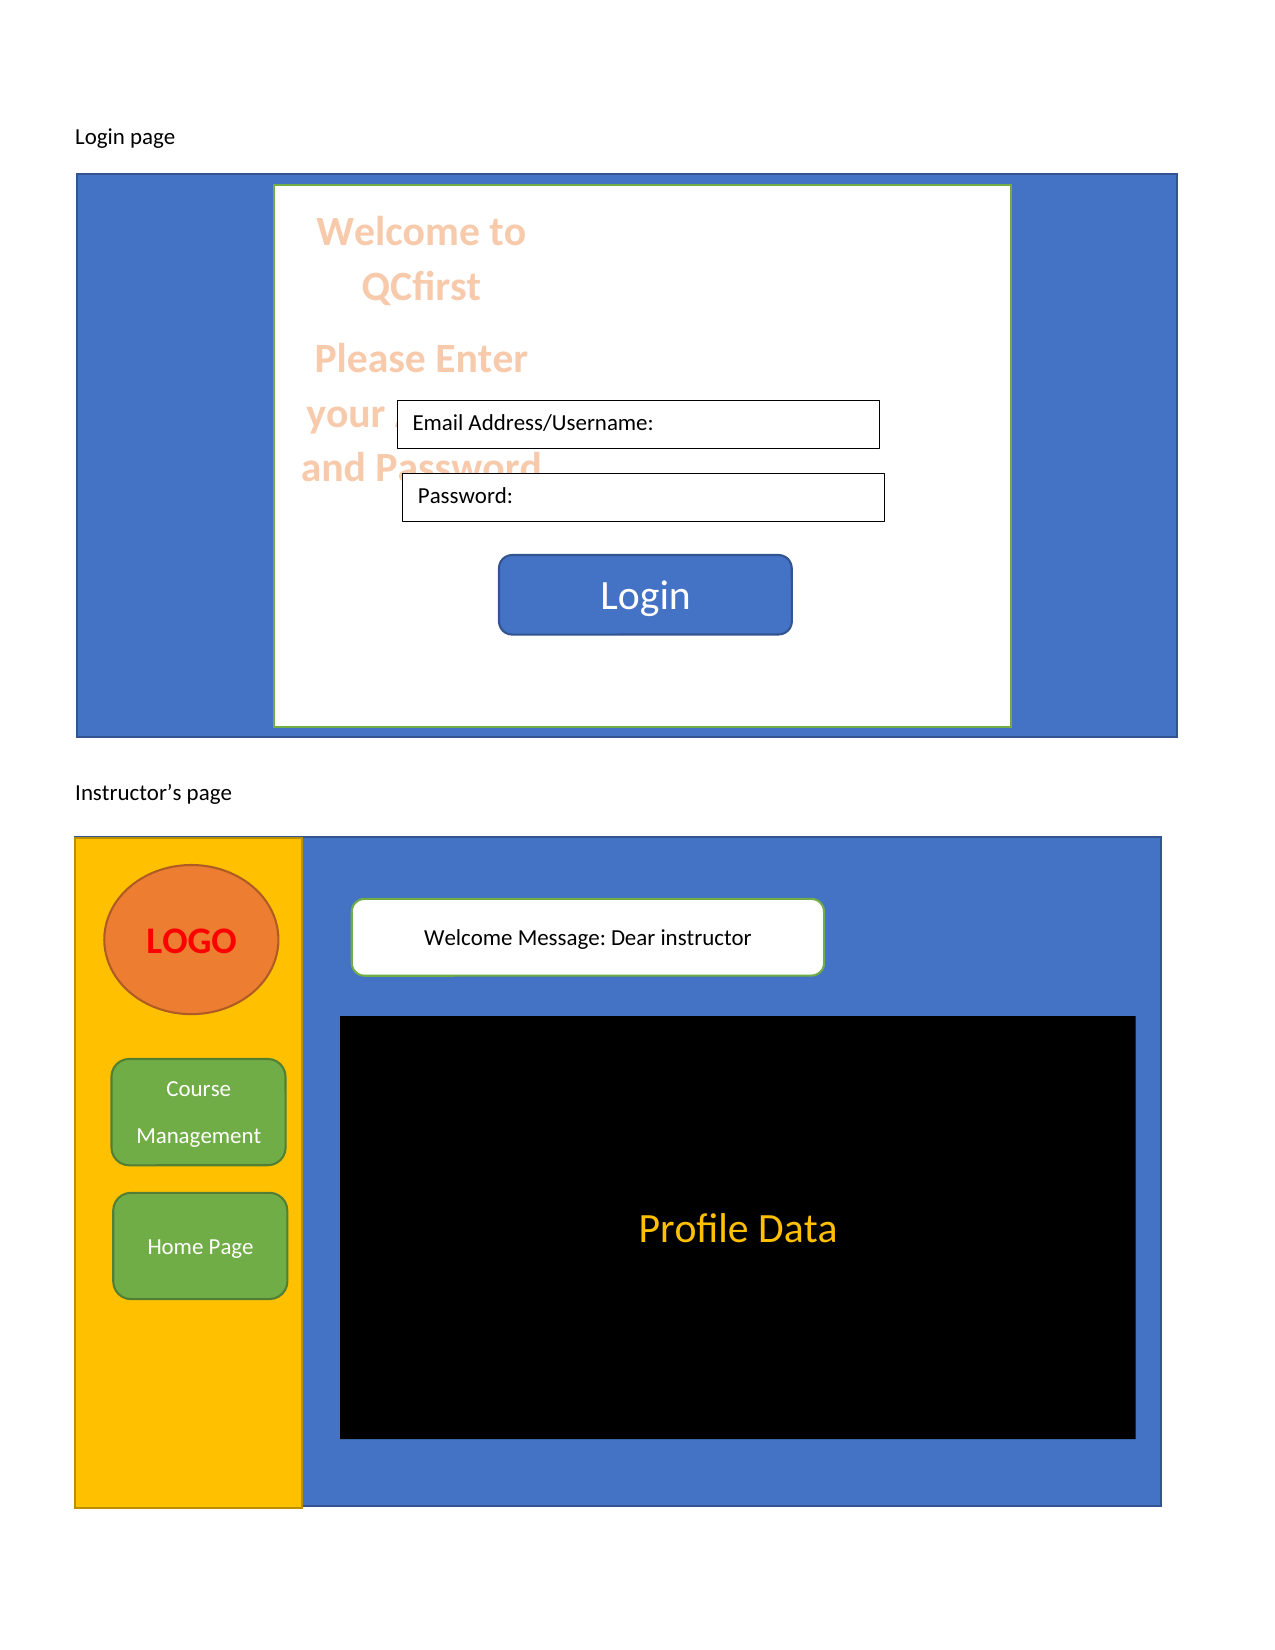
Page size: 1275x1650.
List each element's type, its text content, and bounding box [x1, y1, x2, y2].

text Login page [75, 122, 1200, 150]
text Instructor’s page [75, 778, 1200, 806]
